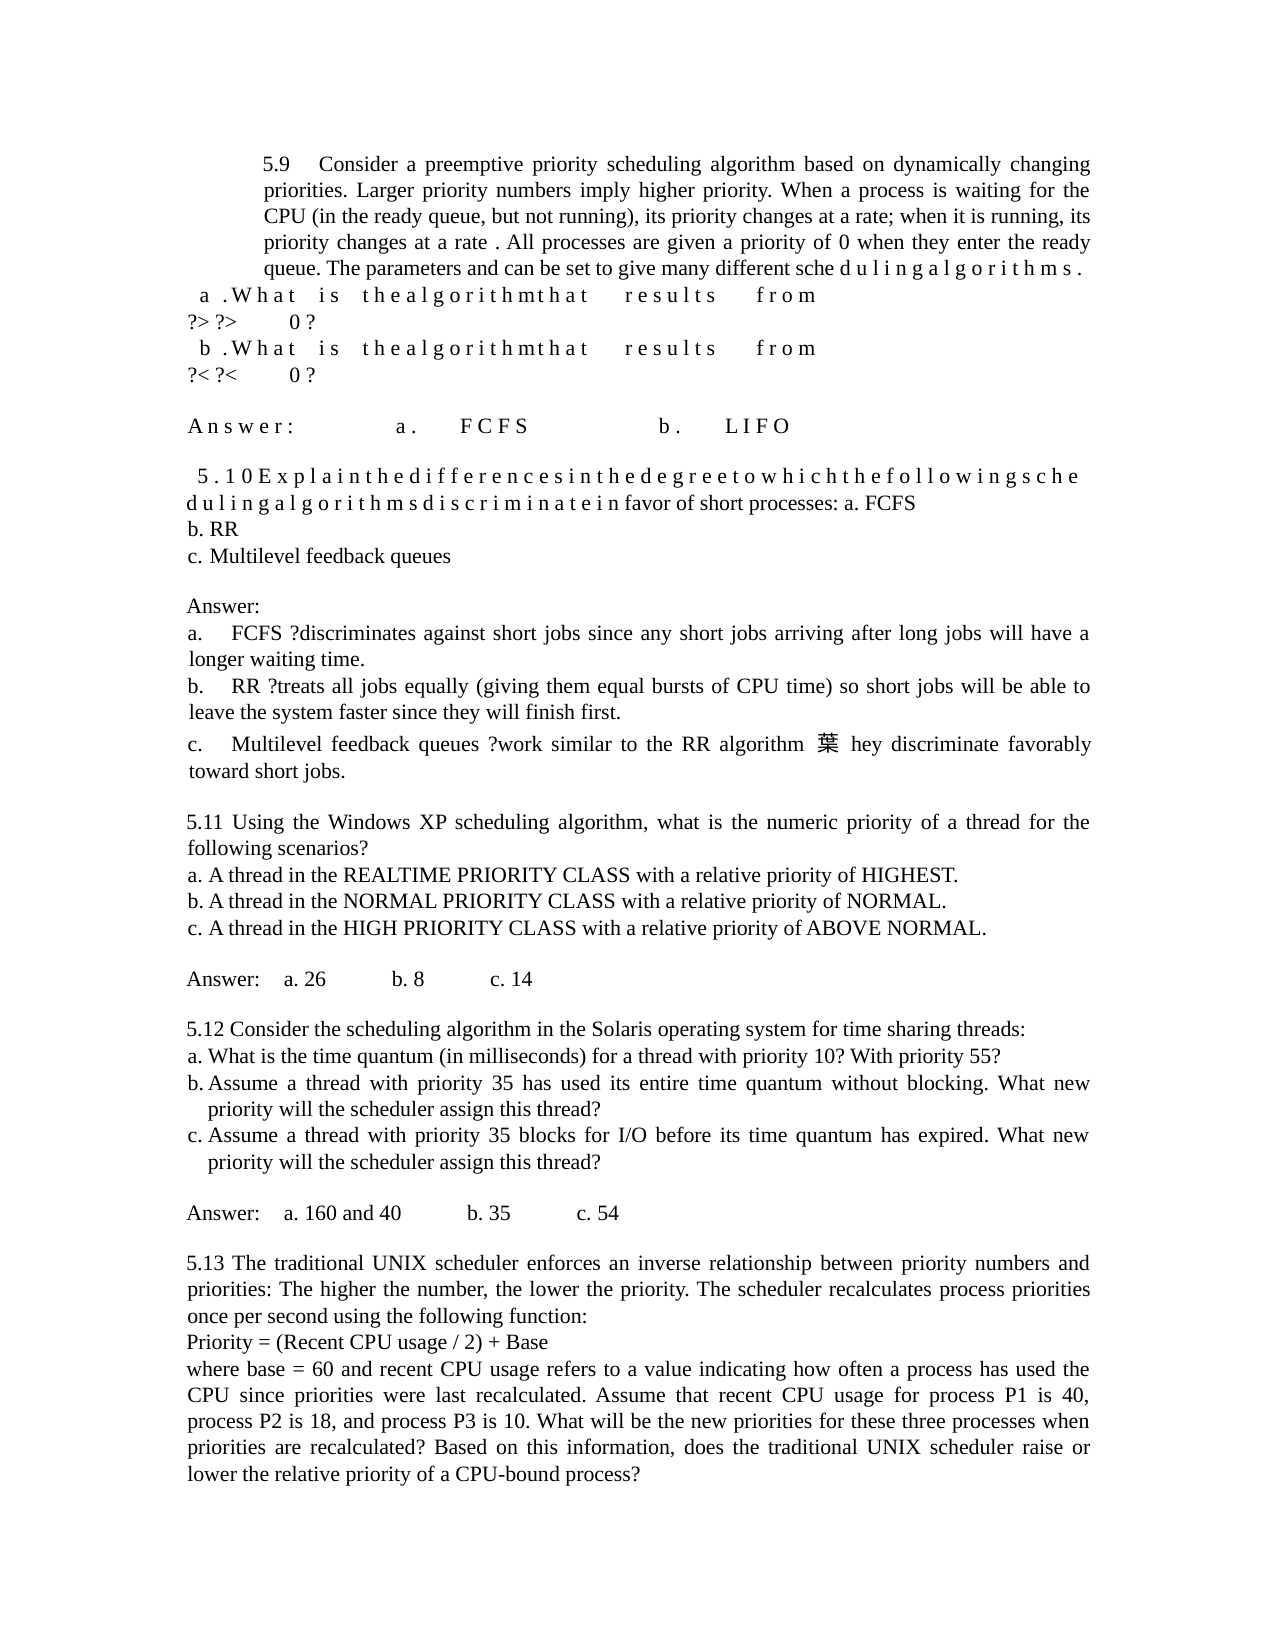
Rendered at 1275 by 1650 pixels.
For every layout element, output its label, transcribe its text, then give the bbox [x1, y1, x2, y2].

list A thread in the REALTIME PRIORITY CLASS with a relative priority of HIGHEST. [187, 862, 1092, 887]
text A n s w e r : a . F C F S b . L I F O [187, 413, 1173, 438]
list What is the time quantum (in milliseconds) for a thread with priority 10? With priority 55? [187, 1043, 1092, 1068]
text Answer: a. 160 and 40 b. 35 c. 54 [186, 1199, 1173, 1225]
text 5.11 Using the Windows XP scheduling algorithm, what is the numeric priority of a thread for the following scenarios? [186, 809, 1092, 860]
list Assume a thread with priority 35 has used its entire time quantum without blocking. What new priority will the scheduler assign this thread? [187, 1070, 1092, 1121]
text 5 . 1 0 E x p l a i n t h e d i f f e r e n c e s i n t h e d e g r e e t o w h i c h t h e f o l l o w i n g s c h e d u l i n g a l g o r i t h m s d i s c r i m i n a t e i n favor of short processes: a. FCFS [186, 463, 1083, 515]
list . W h a t i s t h e a l g o r i t h m t h a t r e s u l t s f r o m [199, 335, 1092, 361]
list Multilevel feedback queues ?work similar to the RR algorithm 葉 hey discriminate favorably toward short jobs. [187, 726, 1092, 783]
text ?> ?> 0 ? [187, 309, 1173, 334]
list RR ?treats all jobs equally (giving them equal bursts of CPU time) so short jobs will be able to leave the system faster since they will finish first. [187, 673, 1092, 724]
text ?< ?< 0 ? [187, 362, 1173, 387]
text Answer: a. 26 b. 8 c. 14 [186, 966, 1173, 991]
text Priority = (Recent CPU usage / 2) + Base [186, 1329, 1092, 1354]
list Multilevel feedback queues [187, 543, 1092, 568]
list Assume a thread with priority 35 blocks for I/O before its time quantum has expired. What new priority will the scheduler assign this thread? [187, 1122, 1092, 1174]
text 5.12 Consider the scheduling algorithm in the Solaris operating system for time sharing threads: [186, 1016, 1092, 1042]
list A thread in the NORMAL PRIORITY CLASS with a relative priority of NORMAL. [187, 888, 1092, 914]
text Answer: [186, 593, 1092, 619]
list . W h a t i s t h e a l g o r i t h m t h a t r e s u l t s f r o m [199, 282, 1092, 307]
text 5.13 The traditional UNIX scheduler enforces an inverse relationship between priority numbers and priorities: The higher the number, the lower the priority. The scheduler recalculates process priorities once per second using the following function: [186, 1250, 1092, 1328]
list A thread in the HIGH PRIORITY CLASS with a relative priority of ABOVE NORMAL. [187, 915, 1092, 940]
list FCFS ?discriminates against short jobs since any short jobs arriving after long jobs will have a longer waiting time. [187, 620, 1092, 671]
text where base = 60 and recent CPU usage refers to a value indicating how often a process has used the CPU since priorities were last recalculated. Assume that recent CPU usage for process P1 is 40, process P2 is 18, and process P3 is 10. What will be the new priorities for these three processes when priorities are recalculated? Based on this information, does the traditional UNIX scheduler raise or lower the relative priority of a CPU-bound process? [186, 1356, 1092, 1486]
list RR [187, 516, 1092, 541]
list Consider a preemptive priority scheduling algorithm based on dynamically changing priorities. Larger priority numbers imply higher priority. When a process is waiting for the CPU (in the ready queue, but not running), its priority changes at a rate; when it is running, its priority changes at a rate . All processes are given a priority of 0 when they enter the ready queue. The parameters and can be set to give many different sche d u l i n g a l g o r i t h m s . [262, 151, 1092, 281]
